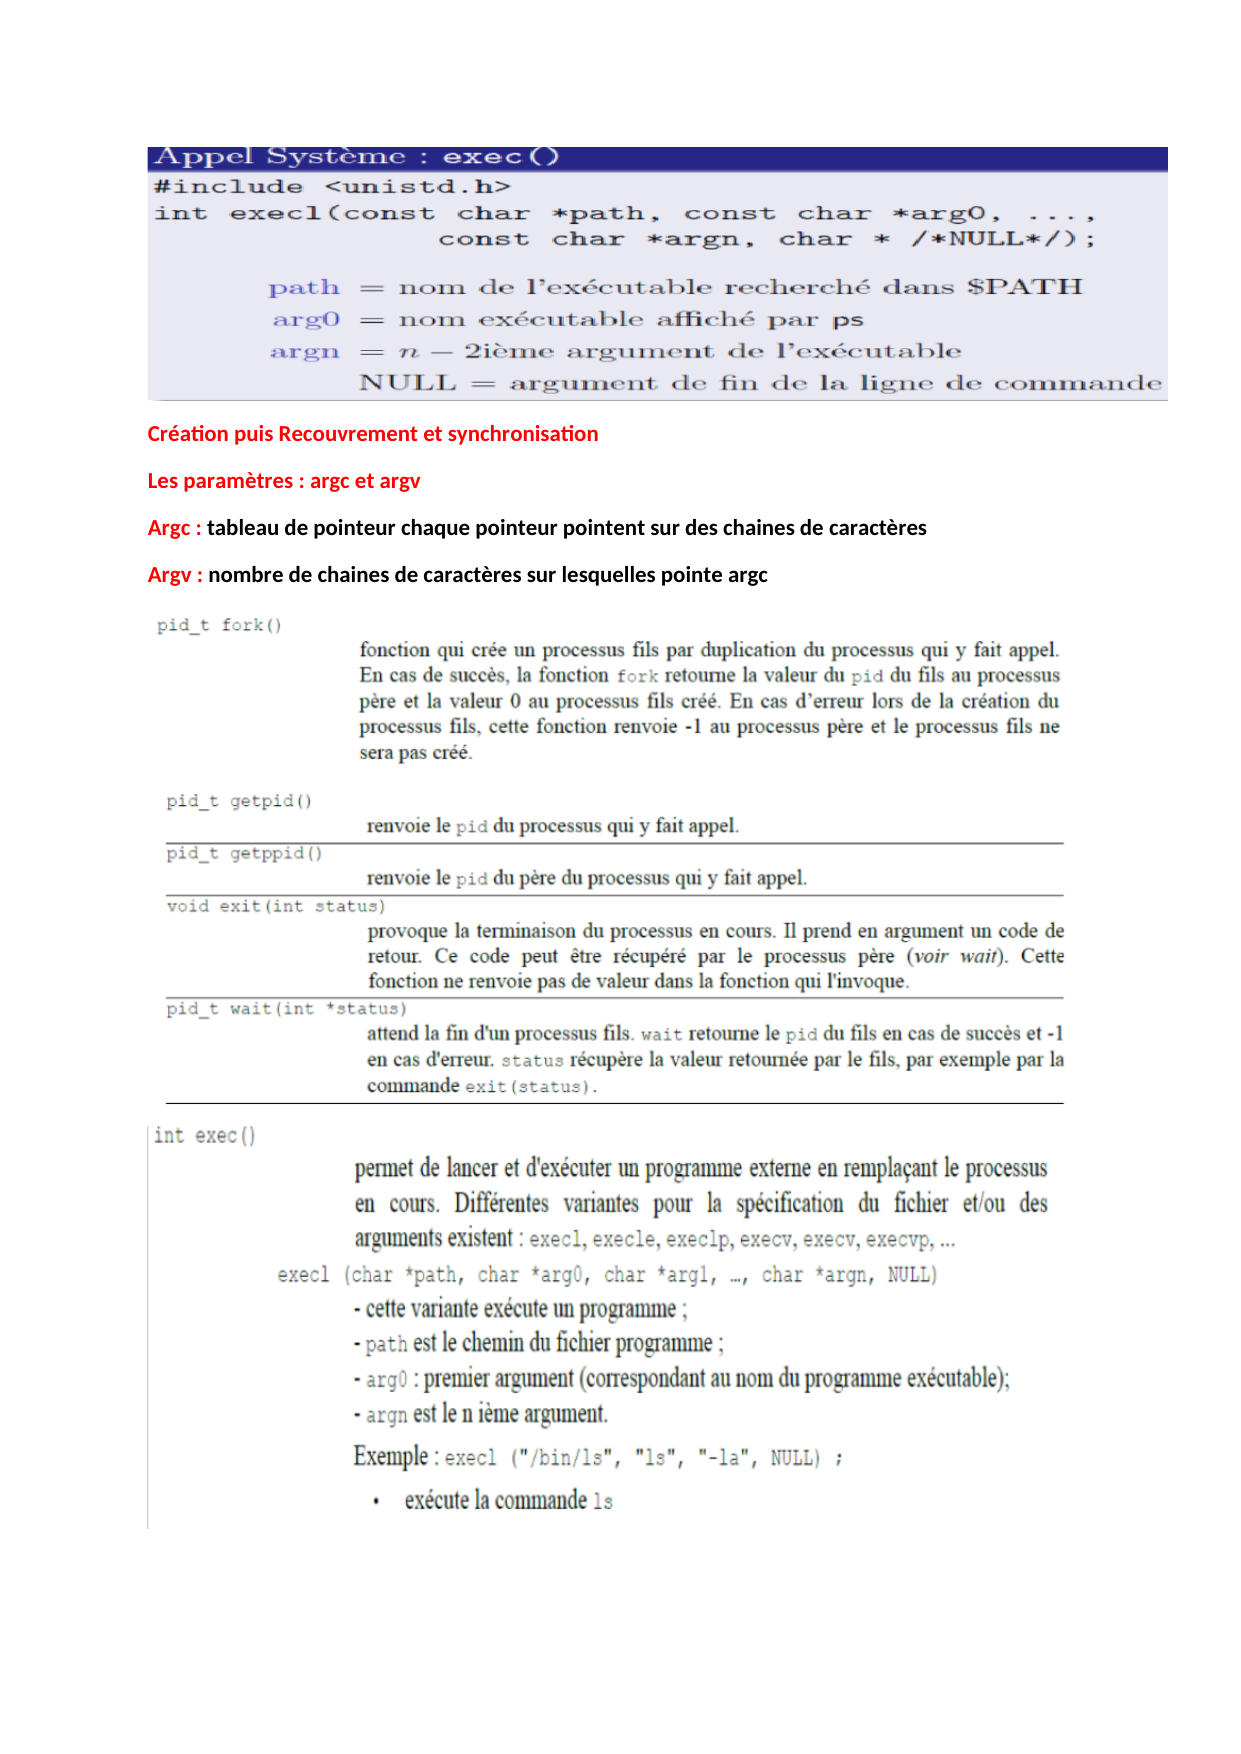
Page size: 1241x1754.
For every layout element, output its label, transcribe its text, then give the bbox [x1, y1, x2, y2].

picture [147, 1126, 1093, 1529]
picture [147, 147, 1168, 401]
picture [147, 607, 1093, 1107]
text Création puis Recouvrement et synchronisation [148, 419, 1093, 448]
text Argc : tableau de pointeur chaque pointeur pointent sur des chaines de caractères [148, 513, 1093, 541]
text Argv : nombre de chaines de caractères sur lesquelles pointe argc [148, 560, 1093, 588]
text Les paramètres : argc et argv [148, 466, 1093, 494]
